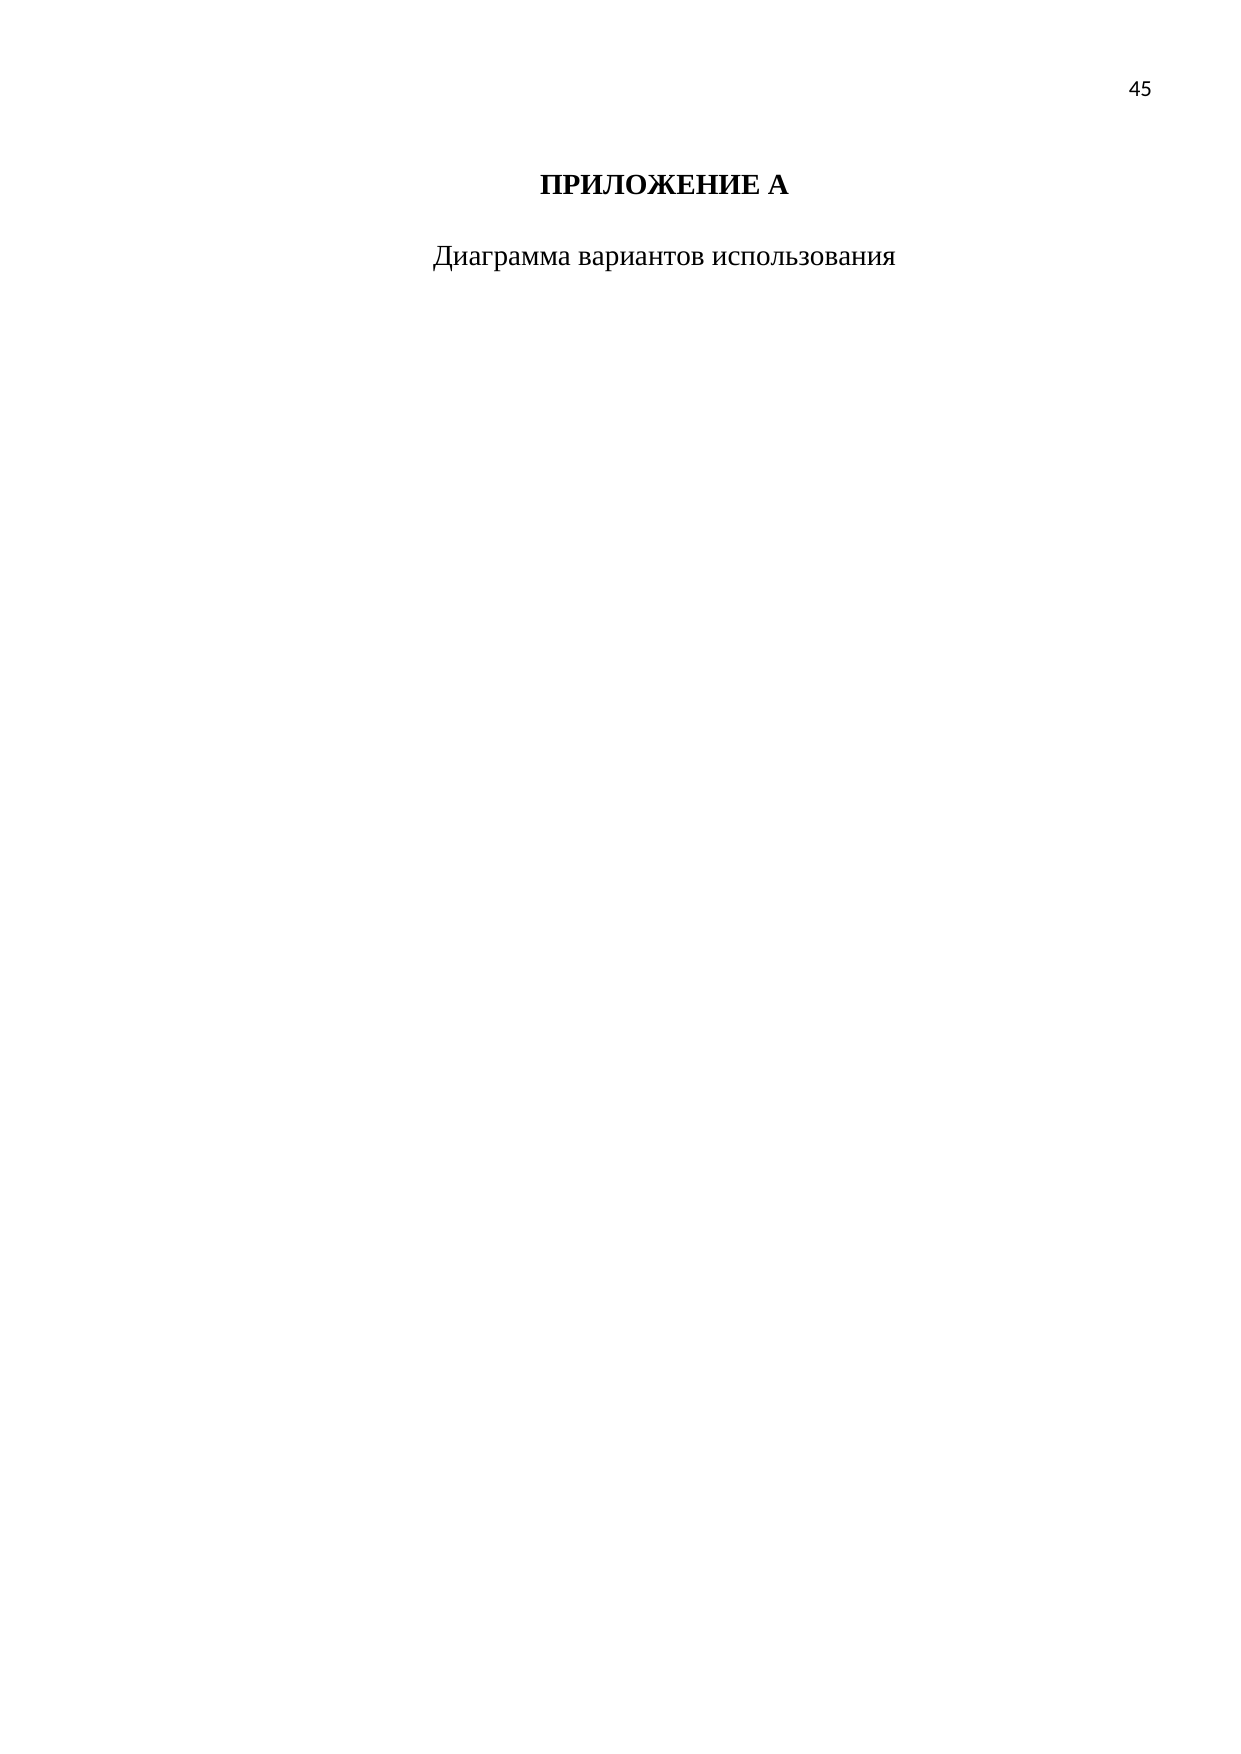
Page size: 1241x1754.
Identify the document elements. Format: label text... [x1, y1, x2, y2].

subtitle ПРИЛОЖЕНИЕ А [177, 167, 1152, 201]
text Диаграмма вариантов использования [177, 238, 1152, 272]
